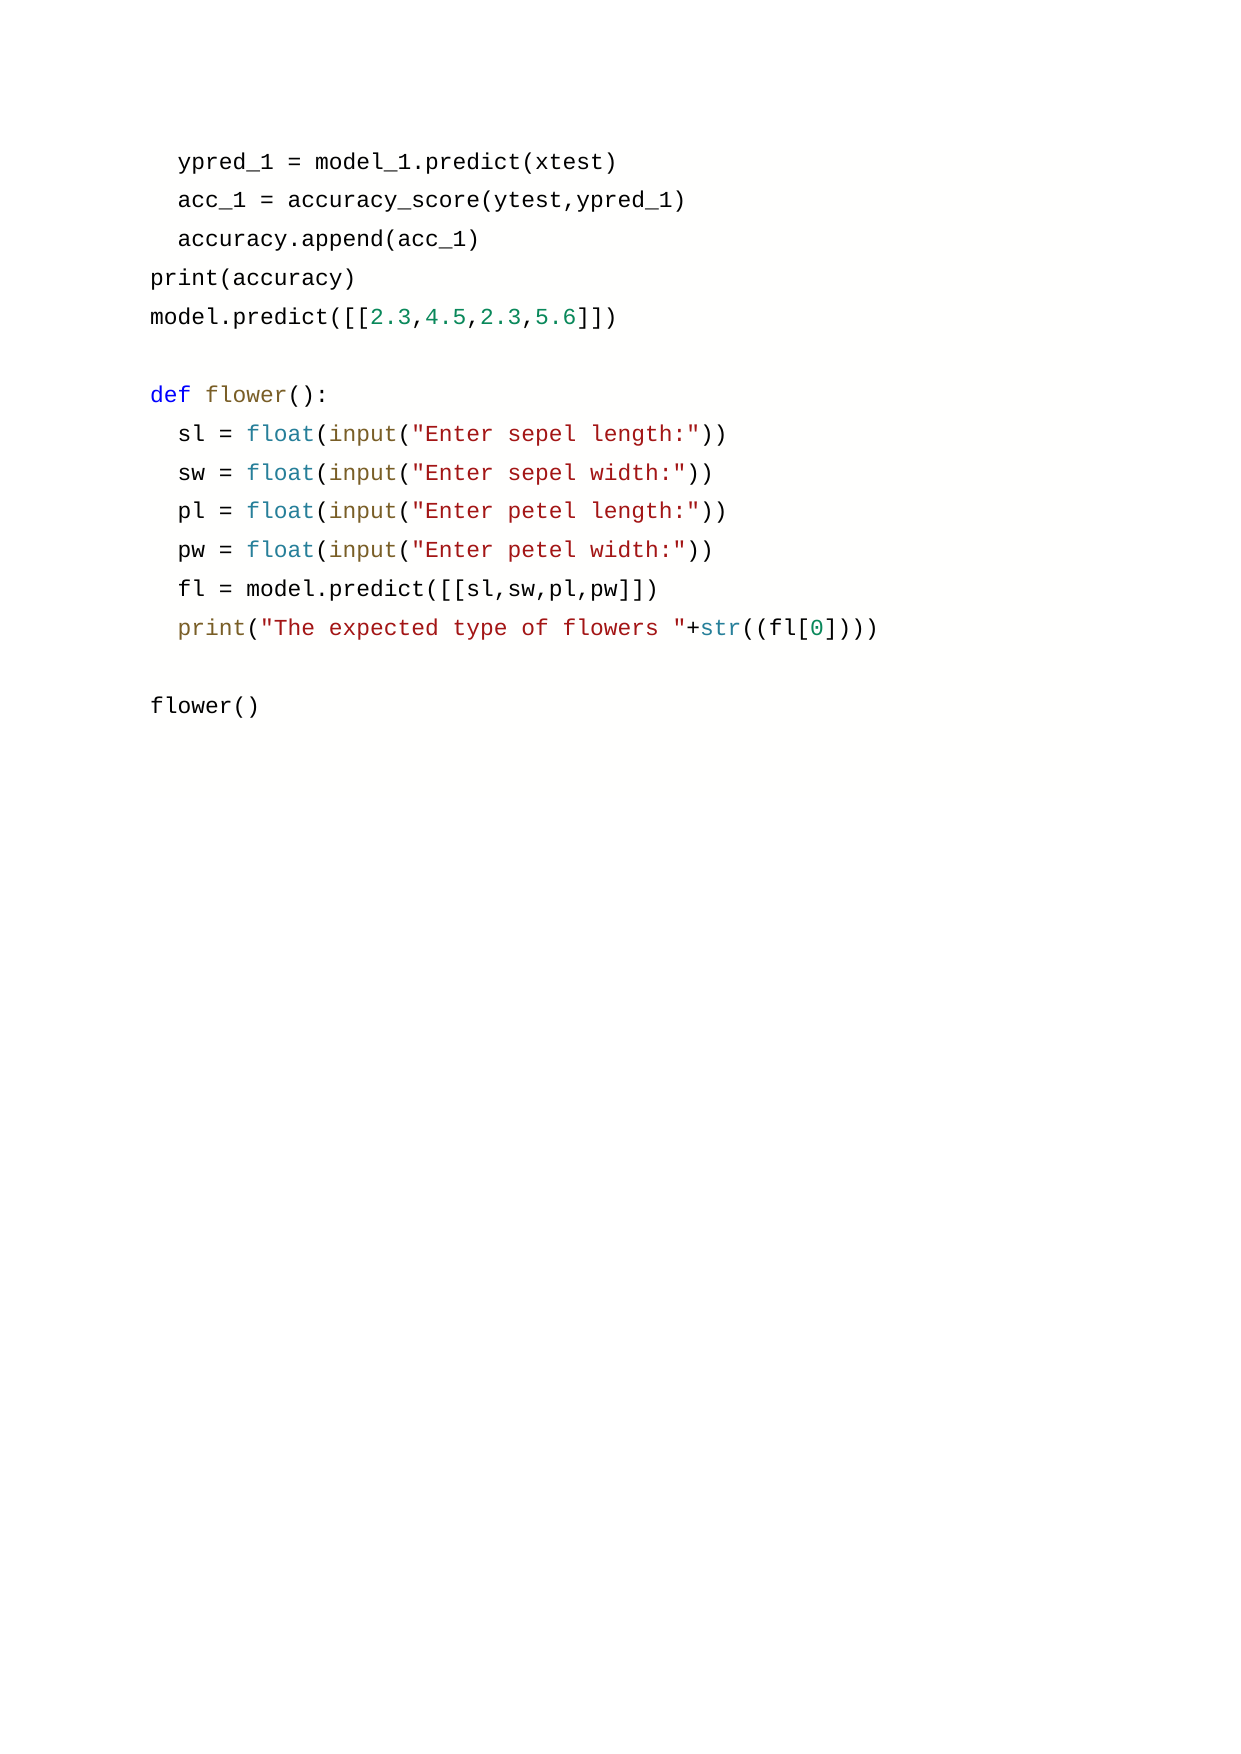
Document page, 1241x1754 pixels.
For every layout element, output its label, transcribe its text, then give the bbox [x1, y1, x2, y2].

text accuracy.append(acc_1) [150, 228, 1090, 254]
text print("The expected type of flowers "+str((fl[0]))) [150, 616, 1090, 642]
text def flower(): [150, 383, 1090, 409]
text print(accuracy) [150, 267, 1090, 292]
text model.predict([[2.3,4.5,2.3,5.6]]) [150, 305, 1090, 331]
text fl = model.predict([[sl,sw,pl,pw]]) [150, 577, 1090, 603]
text pw = float(input("Enter petel width:")) [150, 538, 1090, 564]
text flower() [150, 694, 1090, 720]
text pl = float(input("Enter petel length:")) [150, 500, 1090, 526]
text acc_1 = accuracy_score(ytest,ypred_1) [150, 189, 1090, 215]
text ypred_1 = model_1.predict(xtest) [150, 150, 1090, 176]
text sw = float(input("Enter sepel width:")) [150, 461, 1090, 487]
text sl = float(input("Enter sepel length:")) [150, 422, 1090, 448]
